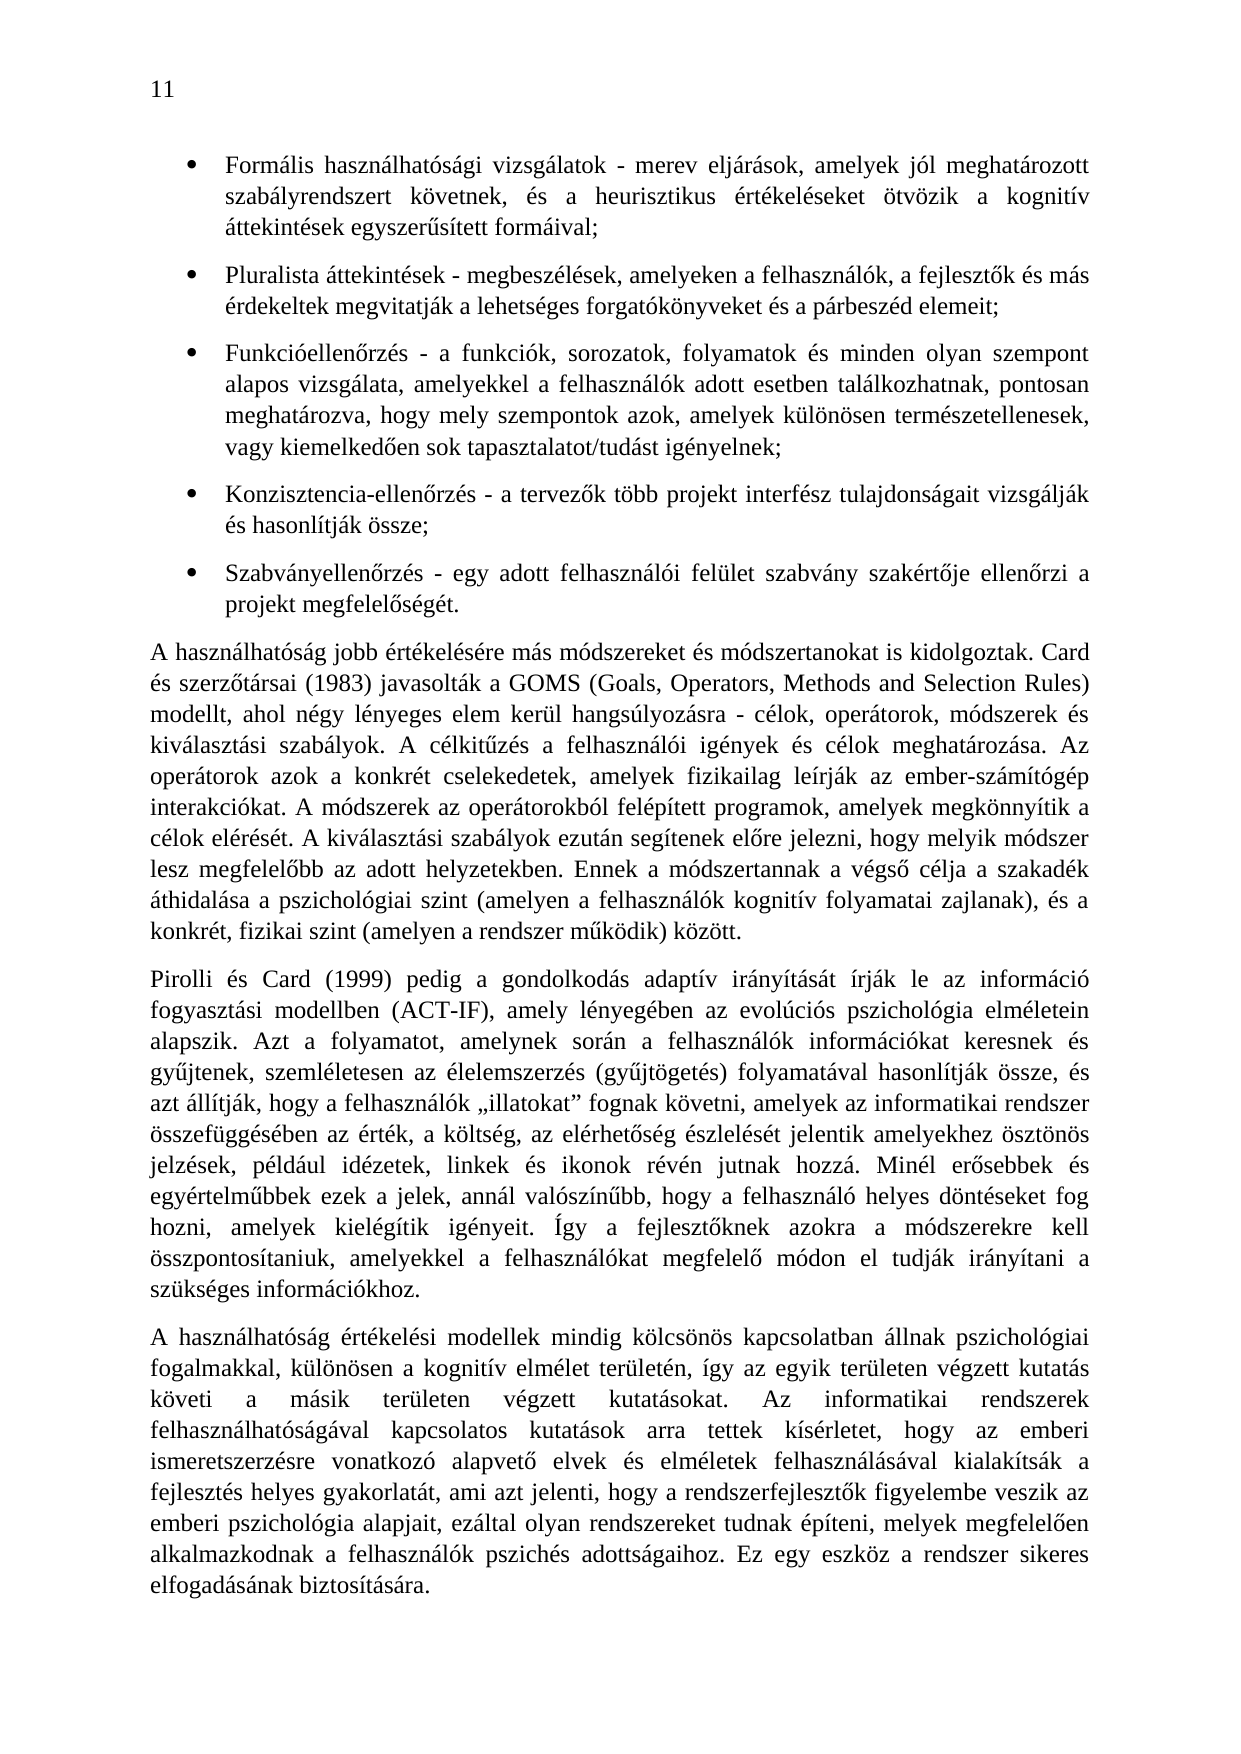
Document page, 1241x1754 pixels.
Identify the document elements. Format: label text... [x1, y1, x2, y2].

list Funkcióellenőrzés - a funkciók, sorozatok, folyamatok és minden olyan szempont alapos vizsgálata, amelyekkel a felhasználók adott esetben találkozhatnak, pontosan meghatározva, hogy mely szempontok azok, amelyek különösen természetellenesek, vagy kiemelkedően sok tapasztalatot/tudást igényelnek; [187, 338, 1090, 460]
text A használhatóság értékelési modellek mindig kölcsönös kapcsolatban állnak pszichológiai fogalmakkal, különösen a kognitív elmélet területén, így az egyik területen végzett kutatás követi a másik területen végzett kutatásokat. Az informatikai rendszerek felhasználhatóságával kapcsolatos kutatások arra tettek kísérletet, hogy az emberi ismeretszerzésre vonatkozó alapvető elvek és elméletek felhasználásával kialakítsák a fejlesztés helyes gyakorlatát, ami azt jelenti, hogy a rendszerfejlesztők figyelembe veszik az emberi pszichológia alapjait, ezáltal olyan rendszereket tudnak építeni, melyek megfelelően alkalmazkodnak a felhasználók pszichés adottságaihoz. Ez egy eszköz a rendszer sikeres elfogadásának biztosítására. [150, 1322, 1090, 1599]
list Pluralista áttekintések - megbeszélések, amelyeken a felhasználók, a fejlesztők és más érdekeltek megvitatják a lehetséges forgatókönyveket és a párbeszéd elemeit; [187, 260, 1090, 319]
list Konzisztencia-ellenőrzés - a tervezők több projekt interfész tulajdonságait vizsgálják és hasonlítják össze; [187, 479, 1090, 539]
text Pirolli és Card (1999) pedig a gondolkodás adaptív irányítását írják le az információ fogyasztási modellben (ACT-IF), amely lényegében az evolúciós pszichológia elméletein alapszik. Azt a folyamatot, amelynek során a felhasználók információkat keresnek és gyűjtenek, szemléletesen az élelemszerzés (gyűjtögetés) folyamatával hasonlítják össze, és azt állítják, hogy a felhasználók „illatokat” fognak követni, amelyek az informatikai rendszer összefüggésében az érték, a költség, az elérhetőség észlelését jelentik amelyekhez ösztönös jelzések, például idézetek, linkek és ikonok révén jutnak hozzá. Minél erősebbek és egyértelműbbek ezek a jelek, annál valószínűbb, hogy a felhasználó helyes döntéseket fog hozni, amelyek kielégítik igényeit. Így a fejlesztőknek azokra a módszerekre kell összpontosítaniuk, amelyekkel a felhasználókat megfelelő módon el tudják irányítani a szükséges információkhoz. [150, 964, 1090, 1303]
list Formális használhatósági vizsgálatok - merev eljárások, amelyek jól meghatározott szabályrendszert követnek, és a heurisztikus értékeléseket ötvözik a kognitív áttekintések egyszerűsített formáival; [187, 150, 1090, 241]
text A használhatóság jobb értékelésére más módszereket és módszertanokat is kidolgoztak. Card és szerzőtársai (1983) javasolták a GOMS (Goals, Operators, Methods and Selection Rules) modellt, ahol négy lényeges elem kerül hangsúlyozásra - célok, operátorok, módszerek és kiválasztási szabályok. A célkitűzés a felhasználói igények és célok meghatározása. Az operátorok azok a konkrét cselekedetek, amelyek fizikailag leírják az ember-számítógép interakciókat. A módszerek az operátorokból felépített programok, amelyek megkönnyítik a célok elérését. A kiválasztási szabályok ezután segítenek előre jelezni, hogy melyik módszer lesz megfelelőbb az adott helyzetekben. Ennek a módszertannak a végső célja a szakadék áthidalása a pszichológiai szint (amelyen a felhasználók kognitív folyamatai zajlanak), és a konkrét, fizikai szint (amelyen a rendszer működik) között. [150, 637, 1090, 945]
list Szabványellenőrzés - egy adott felhasználói felület szabvány szakértője ellenőrzi a projekt megfelelőségét. [187, 558, 1090, 618]
